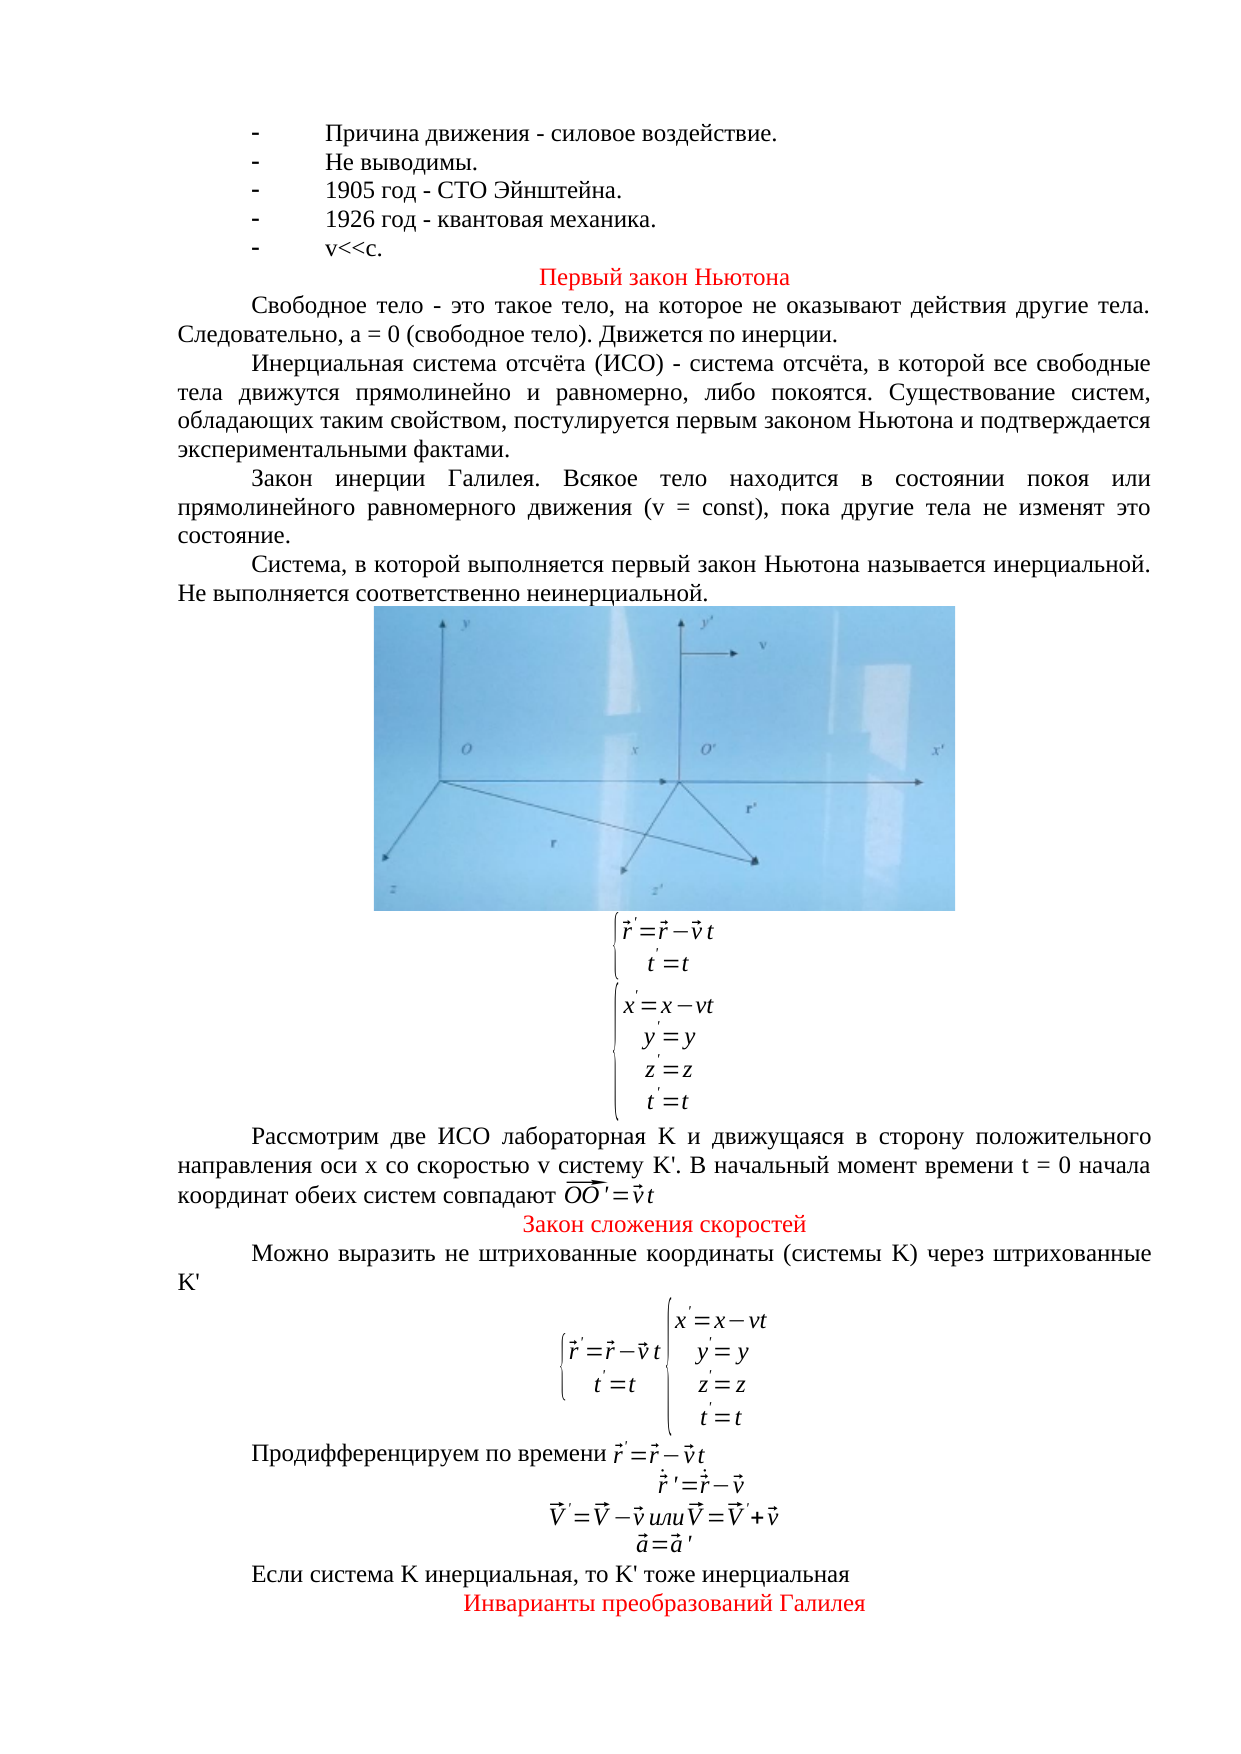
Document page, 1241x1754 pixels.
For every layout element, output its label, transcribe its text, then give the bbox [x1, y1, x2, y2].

picture [373, 606, 955, 911]
list v<<с. [177, 233, 1152, 262]
text Закон сложения скоростей [177, 1209, 1152, 1238]
list 1905 год - СТО Эйнштейна. [177, 176, 1152, 204]
list Не выводимы. [177, 147, 1152, 176]
text Продифференцируем по времени [177, 1437, 1152, 1468]
text Система, в которой выполняется первый закон Ньютона называется инерциальной. Не выполняется соответственно неинерциальной. [177, 549, 1152, 607]
text Инварианты преобразований Галилея [177, 1588, 1152, 1617]
text Свободное тело - это такое тело, на которое не оказывают действия другие тела. Следовательно, а = 0 (свободное тело). Движется по инерции. [177, 291, 1152, 348]
text Можно выразить не штрихованные координаты (системы K) через штрихованные K' [177, 1238, 1152, 1296]
text Первый закон Ньютона [177, 262, 1152, 291]
text Закон инерции Галилея. Всякое тело находится в состоянии покоя или прямолинейного равномерного движения (v = const), пока другие тела не изменят это состояние. [177, 463, 1152, 549]
text Рассмотрим две ИСО лабораторная K и движущаяся в сторону положительного направления оси х со скоростью v систему K'. В начальный момент времени t = 0 начала координат обеих систем совпадают [177, 1121, 1152, 1209]
text Если система K инерциальная, то K' тоже инерциальная [177, 1559, 1152, 1588]
text Инерциальная система отсчёта (ИСО) - система отсчёта, в которой все свободные тела движутся прямолинейно и равномерно, либо покоятся. Существование систем, обладающих таким свойством, постулируется первым законом Ньютона и подтверждается экспериментальными фактами. [177, 348, 1152, 463]
list 1926 год - квантовая механика. [177, 204, 1152, 233]
list Причина движения - силовое воздействие. [177, 118, 1152, 147]
